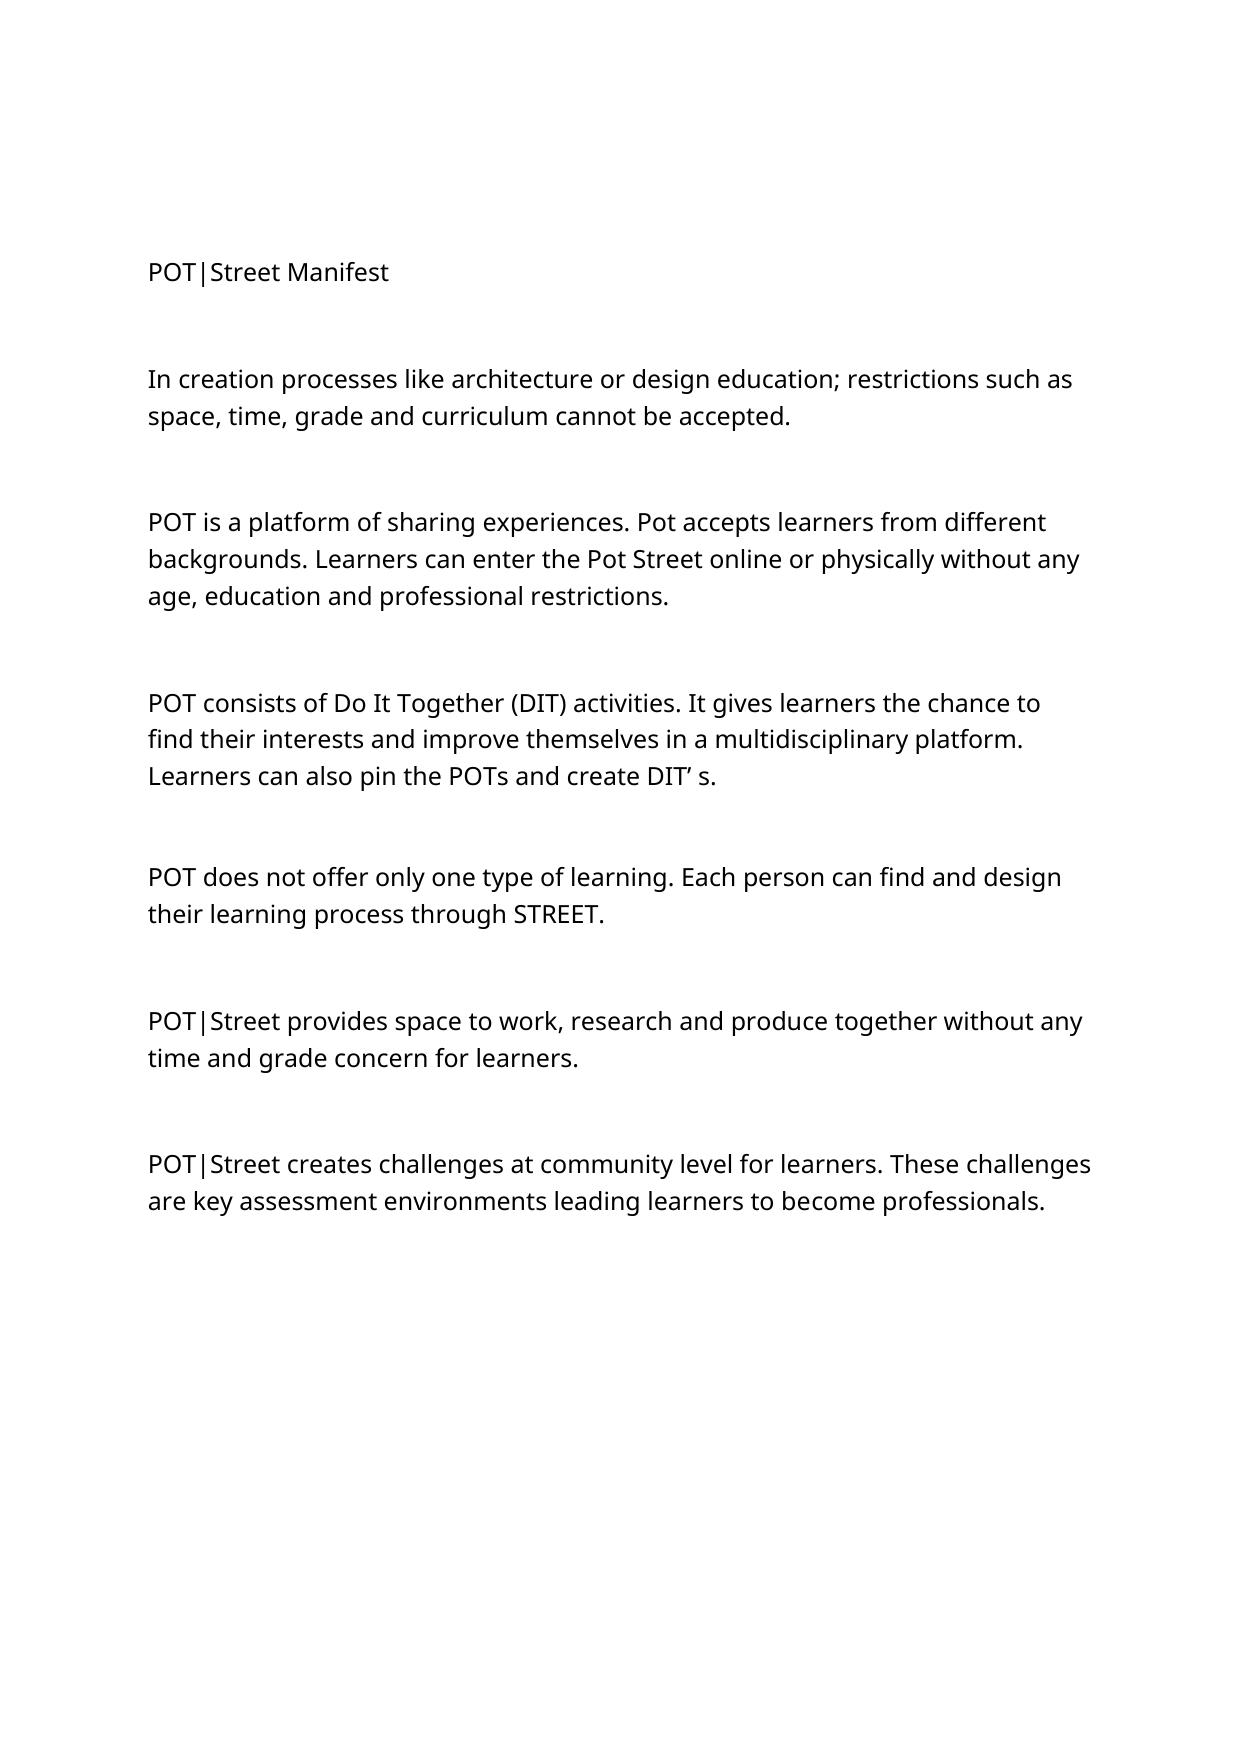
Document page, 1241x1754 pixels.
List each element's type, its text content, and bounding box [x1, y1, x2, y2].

text POT|Street provides space to work, research and produce together without any time and grade concern for learners. [148, 1003, 1093, 1074]
text POT|Street Manifest [148, 254, 1093, 288]
text In creation processes like architecture or design education; restrictions such as space, time, grade and curriculum cannot be accepted. [148, 361, 1093, 432]
text POT consists of Do It Together (DIT) activities. It gives learners the chance to find their interests and improve themselves in a multidisciplinary platform. Learners can also pin the POTs and create DIT’ s. [148, 685, 1093, 793]
text POT|Street creates challenges at community level for learners. These challenges are key assessment environments leading learners to become professionals. [148, 1147, 1093, 1218]
text POT is a platform of sharing experiences. Pot accepts learners from different backgrounds. Learners can enter the Pot Street online or physically without any age, education and professional restrictions. [148, 505, 1093, 613]
text POT does not offer only one type of learning. Each person can find and design their learning process through STREET. [148, 860, 1093, 931]
